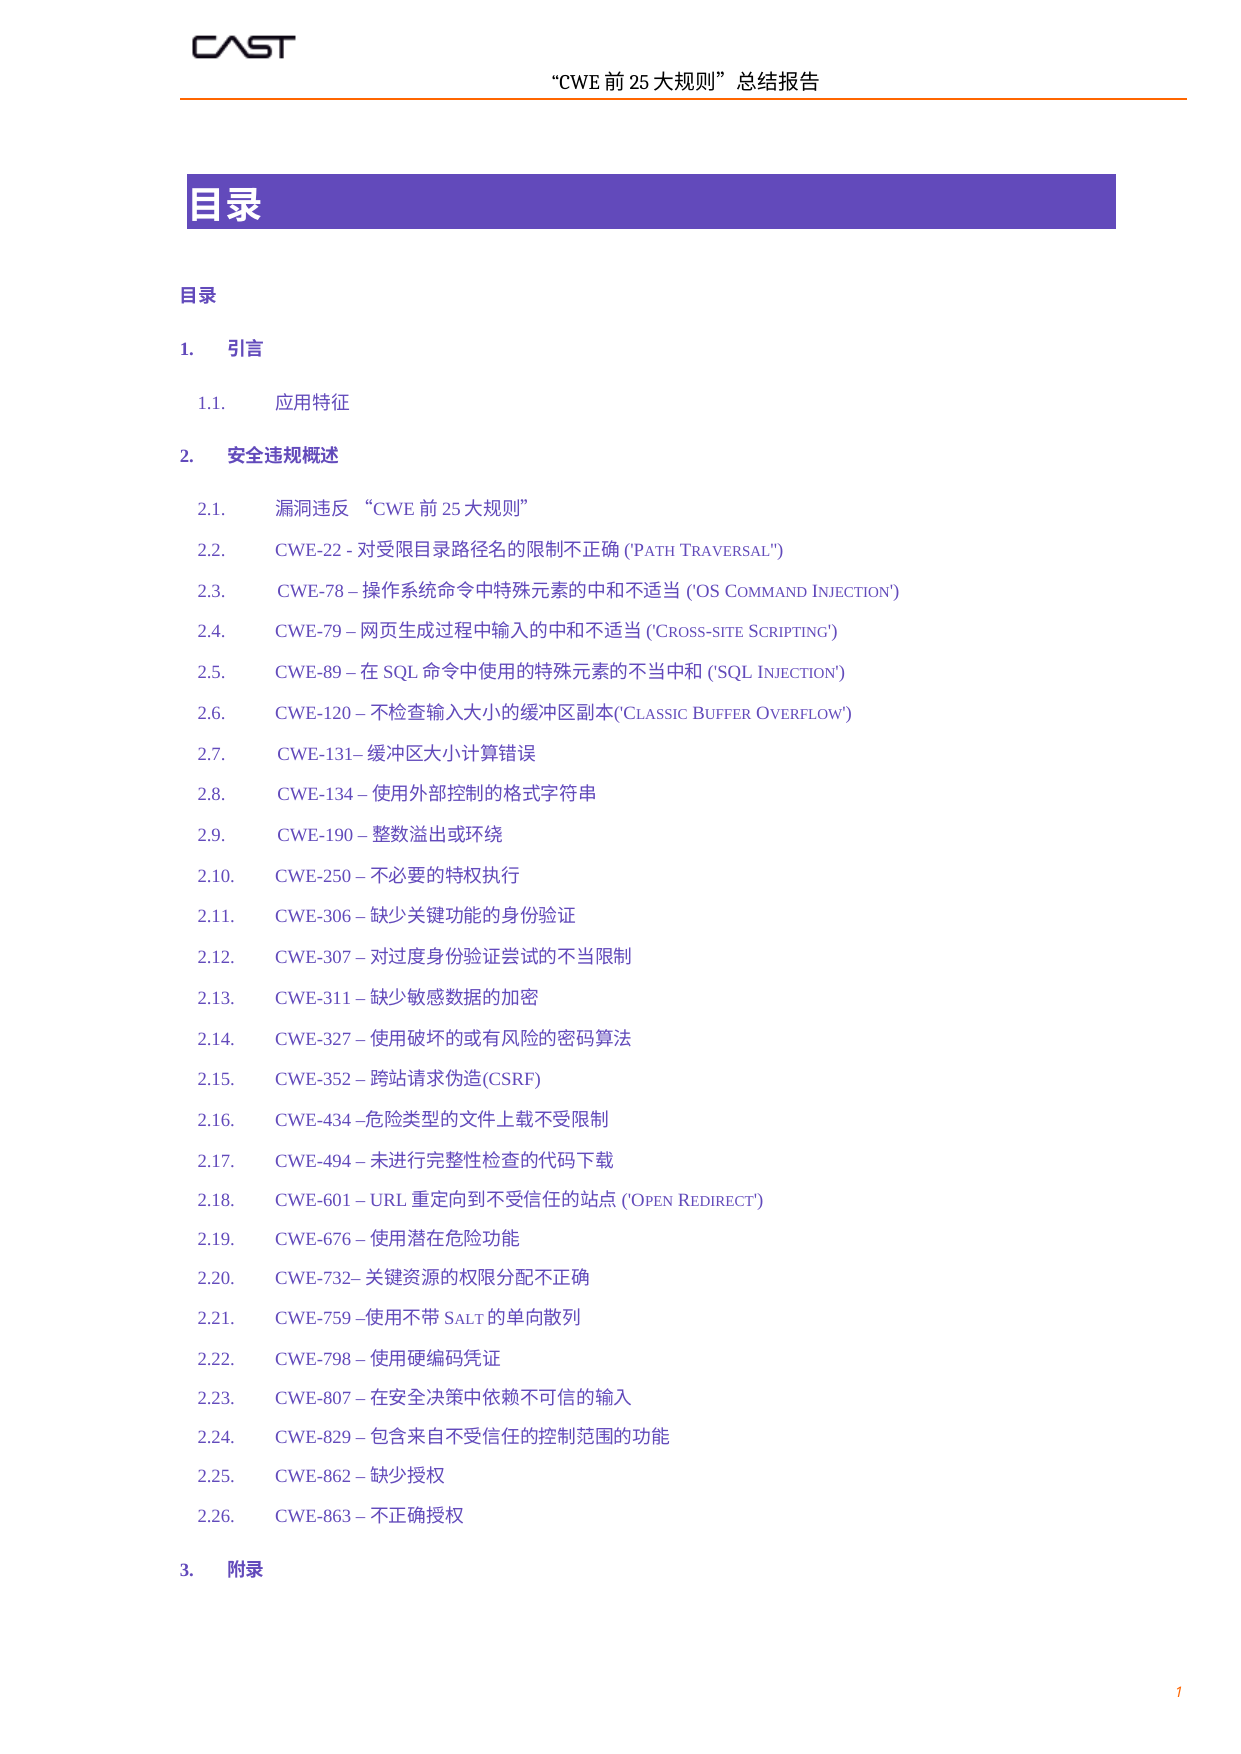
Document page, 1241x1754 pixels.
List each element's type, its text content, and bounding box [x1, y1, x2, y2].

text 2.2. CWE-22 - 对受限目录路径名的限制不正确 ('Path Traversal'') [197, 534, 1184, 562]
subtitle 目录 [187, 174, 1116, 229]
text 2.23. CWE-807 – 在安全决策中依赖不可信的输入 [197, 1384, 1184, 1410]
text 2.5. CWE-89 – 在SQL命令中使用的特殊元素的不当中和 ('SQL Injection') [197, 657, 1184, 684]
text 1. 引言 [179, 334, 1184, 361]
text 2.17. CWE-494 – 未进行完整性检查的代码下载 [197, 1145, 1184, 1173]
text 2.19. CWE-676 – 使用潜在危险功能 [197, 1225, 1184, 1251]
text 2.10. CWE-250 – 不必要的特权执行 [197, 860, 1184, 887]
text 2.11. CWE-306 – 缺少关键功能的身份验证 [197, 901, 1184, 928]
text 2.18. CWE-601 – URL重定向到不受信任的站点 ('Open Redirect') [197, 1186, 1184, 1212]
text 目录 [179, 281, 1184, 308]
text 2.16. CWE-434 –危险类型的文件上载不受限制 [197, 1105, 1184, 1132]
text 2.24. CWE-829 – 包含来自不受信任的控制范围的功能 [197, 1423, 1184, 1449]
text 2.21. CWE-759 –使用不带Salt的单向散列 [197, 1303, 1184, 1330]
text 2.7. CWE-131– 缓冲区大小计算错误 [197, 738, 1184, 765]
picture [181, 24, 305, 69]
text 2.8. CWE-134 – 使用外部控制的格式字符串 [197, 779, 1184, 806]
text 2.15. CWE-352 – 跨站请求伪造(CSRF) [197, 1064, 1184, 1091]
text 2.12. CWE-307 – 对过度身份验证尝试的不当限制 [197, 942, 1184, 969]
text 2.25. CWE-862 – 缺少授权 [197, 1462, 1184, 1488]
text 2.3. CWE-78 – 操作系统命令中特殊元素的中和不适当 ('OS Command Injection') [197, 575, 1184, 602]
text 3. 附录 [179, 1554, 1184, 1581]
text 2.9. CWE-190 – 整数溢出或环绕 [197, 819, 1184, 847]
text 2. 安全违规概述 [179, 441, 1184, 468]
text 2.14. CWE-327 – 使用破坏的或有风险的密码算法 [197, 1023, 1184, 1050]
text 2.22. CWE-798 – 使用硬编码凭证 [197, 1344, 1184, 1371]
text 2.4. CWE-79 – 网页生成过程中输入的中和不适当 ('Cross-site Scripting') [197, 616, 1184, 643]
text 2.26. CWE-863 – 不正确授权 [197, 1501, 1184, 1528]
text 2.1. 漏洞违反 “CWE 前25大规则” [197, 494, 1184, 521]
text 1.1. 应用特征 [197, 387, 1184, 414]
text 2.20. CWE-732– 关键资源的权限分配不正确 [197, 1264, 1184, 1289]
text 2.13. CWE-311 – 缺少敏感数据的加密 [197, 982, 1184, 1010]
text 2.6. CWE-120 – 不检查输入大小的缓冲区副本('Classic Buffer Overflow') [197, 697, 1184, 724]
